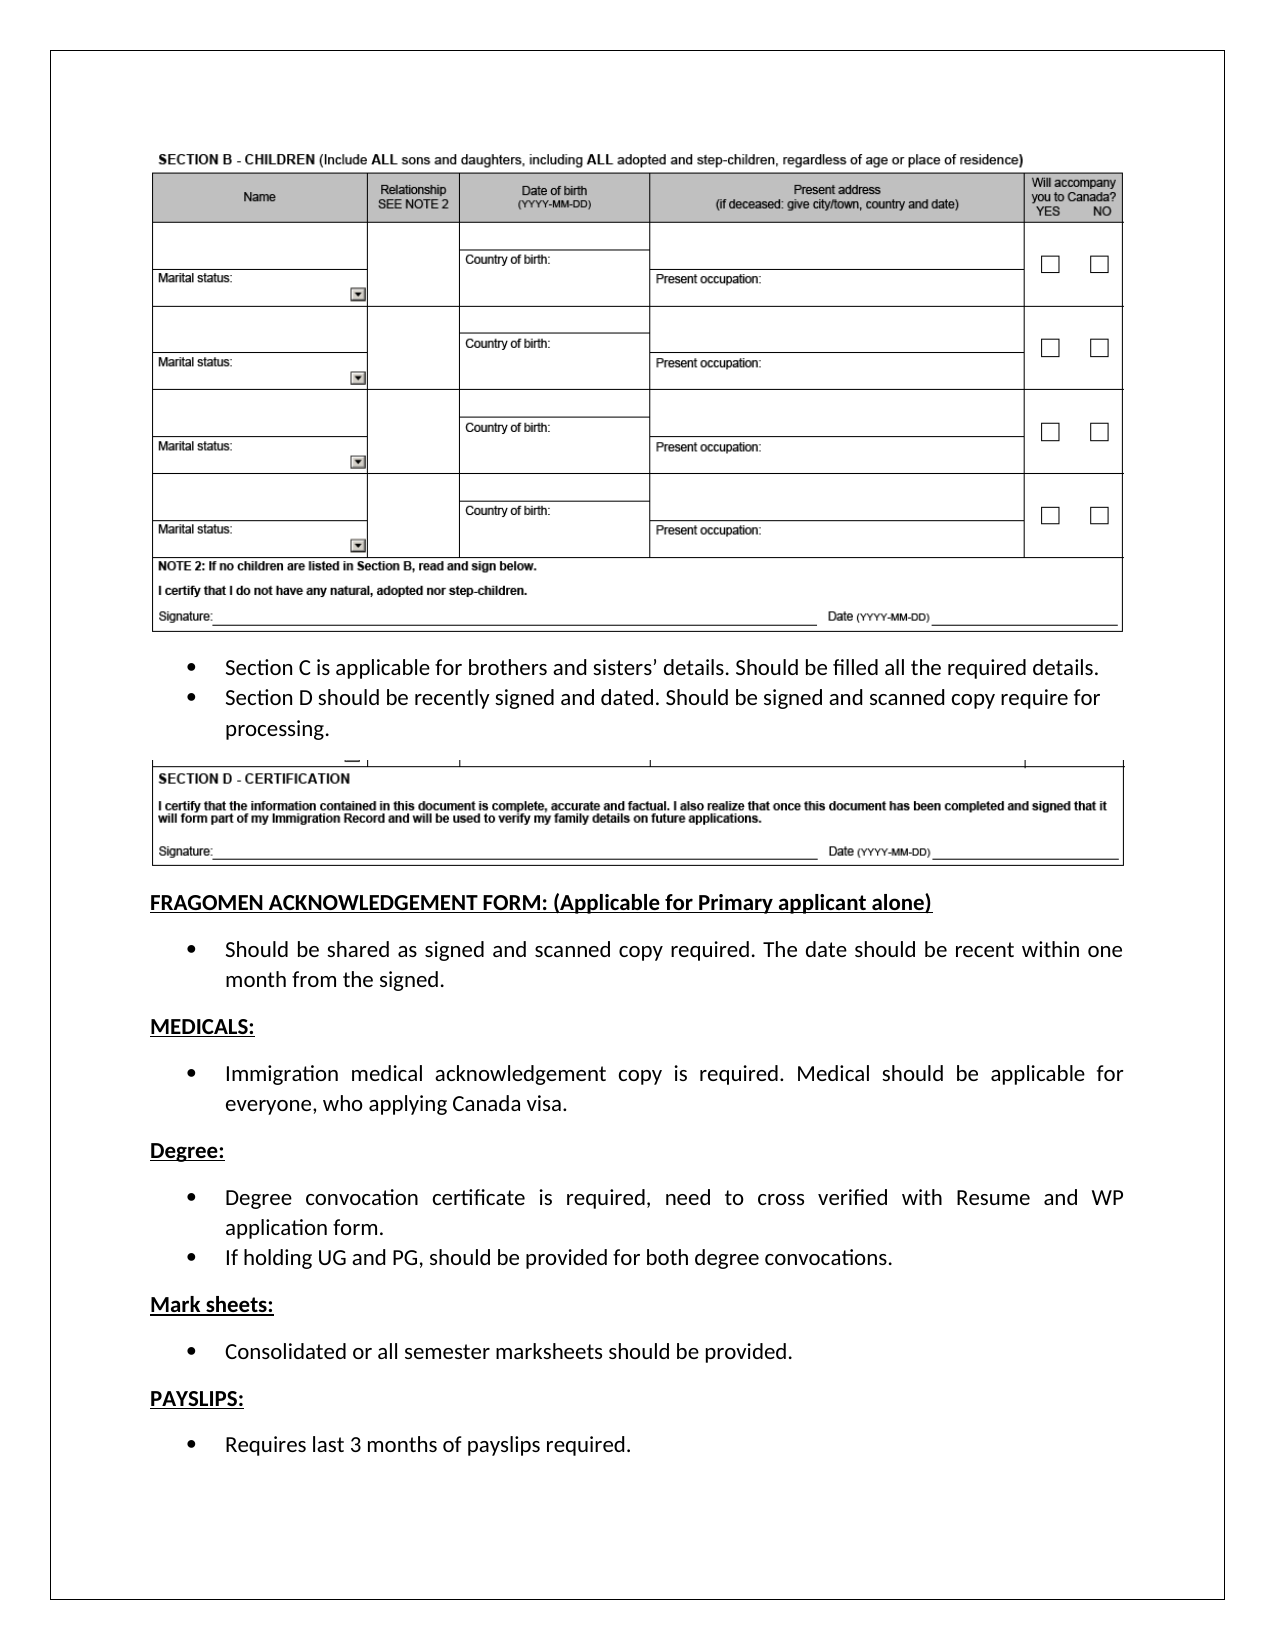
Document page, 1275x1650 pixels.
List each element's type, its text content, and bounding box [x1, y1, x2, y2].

text Degree: [150, 1136, 1125, 1164]
list Immigration medical acknowledgement copy is required. Medical should be applicable for everyone, who applying Canada visa. [187, 1059, 1125, 1117]
text PAYSLIPS: [150, 1384, 1125, 1412]
picture [150, 760, 1125, 869]
list Degree convocation certificate is required, need to cross verified with Resume and WP application form. [187, 1183, 1125, 1241]
text FRAGOMEN ACKNOWLEDGEMENT FORM: (Applicable for Primary applicant alone) [150, 888, 1125, 916]
list Section D should be recently signed and dated. Should be signed and scanned copy require for processing. [187, 683, 1125, 742]
list Should be shared as signed and scanned copy required. The date should be recent within one month from the signed. [187, 935, 1125, 993]
list Section C is applicable for brothers and sisters’ details. Should be filled all the required details. [187, 653, 1125, 681]
text MEDICALS: [150, 1012, 1125, 1040]
list Consolidated or all semester marksheets should be provided. [187, 1337, 1125, 1365]
list If holding UG and PG, should be provided for both degree convocations. [187, 1243, 1125, 1271]
text Mark sheets: [150, 1290, 1125, 1318]
picture [150, 150, 1125, 635]
list Requires last 3 months of payslips required. [187, 1431, 1125, 1459]
